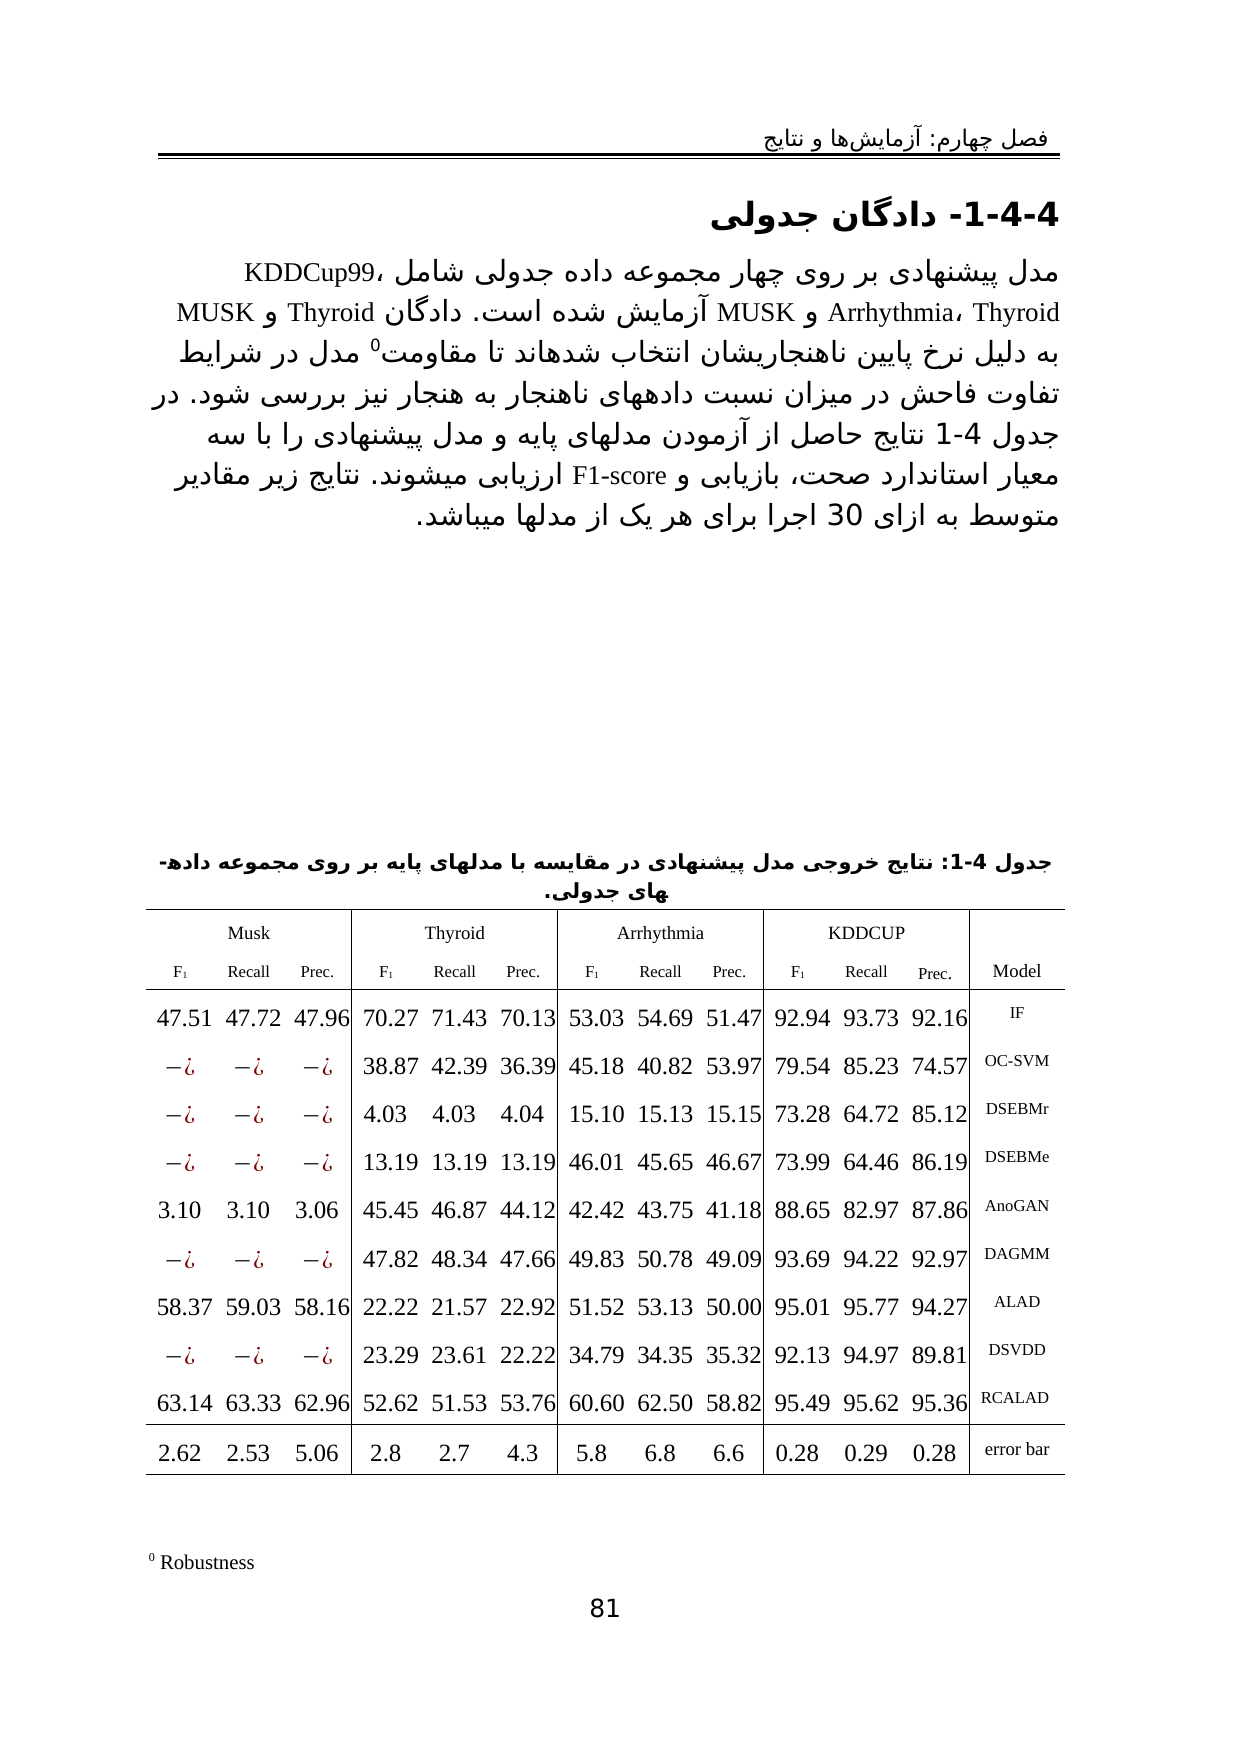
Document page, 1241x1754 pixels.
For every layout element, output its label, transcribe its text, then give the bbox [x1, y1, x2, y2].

table_cell [420, 1425, 489, 1473]
table_cell ALAD [970, 1279, 1064, 1327]
table_cell [626, 1183, 695, 1231]
table_cell Prec. [901, 948, 969, 989]
table_header Musk [146, 910, 351, 948]
table_cell [146, 1328, 214, 1376]
table_cell [832, 1135, 901, 1183]
table_cell [695, 1183, 763, 1231]
table_cell [214, 1183, 283, 1231]
table_cell [489, 1279, 557, 1327]
table_cell [146, 1231, 214, 1279]
table_cell [626, 1279, 695, 1327]
table_cell [626, 1086, 695, 1134]
table_cell [832, 1231, 901, 1279]
table_cell [489, 1328, 557, 1376]
table_cell Recall [832, 948, 901, 989]
table_cell [558, 1231, 626, 1279]
table_cell DSVDD [970, 1328, 1064, 1376]
table_cell [695, 990, 763, 1038]
table_cell [283, 1231, 351, 1279]
table_cell [214, 1086, 283, 1134]
table_cell [695, 1279, 763, 1327]
table_cell [214, 990, 283, 1038]
table_cell [901, 1183, 969, 1231]
table_cell [558, 1135, 626, 1183]
table_cell [901, 1135, 969, 1183]
table_cell [283, 1425, 351, 1473]
table_cell Prec. [695, 948, 763, 989]
table_cell [626, 1231, 695, 1279]
table_cell [695, 1135, 763, 1183]
table_cell [146, 1425, 214, 1473]
table_cell [558, 990, 626, 1038]
table_cell Recall [420, 948, 489, 989]
table_cell [489, 1135, 557, 1183]
table_cell [352, 1231, 420, 1279]
table_cell [283, 1376, 351, 1424]
table_cell [146, 1279, 214, 1327]
table_cell AnoGAN [970, 1183, 1064, 1231]
table_cell [214, 1038, 283, 1086]
table_cell [283, 1135, 351, 1183]
table_cell [695, 1231, 763, 1279]
table_cell [146, 1135, 214, 1183]
table_cell F1 [352, 948, 420, 989]
table_cell [489, 1231, 557, 1279]
table_cell [352, 1038, 420, 1086]
table_cell [352, 1376, 420, 1424]
table_cell [420, 1086, 489, 1134]
table_cell [420, 990, 489, 1038]
table_cell [695, 1376, 763, 1424]
table_cell [214, 1376, 283, 1424]
table_cell [764, 1086, 832, 1134]
table_cell [146, 1038, 214, 1086]
table_cell [352, 1086, 420, 1134]
table_cell [626, 1135, 695, 1183]
table_header Arrhythmia [558, 910, 763, 948]
table_cell [283, 1183, 351, 1231]
table_cell [764, 1376, 832, 1424]
subtitle 1-4-4- دادگان جدولی [150, 196, 1060, 234]
table_cell [901, 1376, 969, 1424]
table_cell [558, 1376, 626, 1424]
table_cell [832, 1376, 901, 1424]
table_cell [832, 1425, 901, 1473]
table_header Thyroid [352, 910, 557, 948]
table_cell [489, 1425, 557, 1473]
table_cell [283, 1038, 351, 1086]
table_cell [901, 1038, 969, 1086]
table_cell [626, 1038, 695, 1086]
table_cell [695, 1038, 763, 1086]
table_cell [283, 1086, 351, 1134]
table_cell F1 [764, 948, 832, 989]
table_cell [558, 1279, 626, 1327]
table_cell [420, 1279, 489, 1327]
table_cell [214, 1328, 283, 1376]
table_cell DAGMM [970, 1231, 1064, 1279]
table_cell [901, 1279, 969, 1327]
table_cell Prec. [283, 948, 351, 989]
table_cell DSEBMe [970, 1135, 1064, 1183]
table_cell [352, 1135, 420, 1183]
table_cell [832, 1183, 901, 1231]
table_cell [626, 1425, 695, 1473]
table_cell [489, 1183, 557, 1231]
table_cell [489, 1038, 557, 1086]
table_header KDDCUP [764, 910, 969, 948]
table_cell [626, 1376, 695, 1424]
table_cell Prec. [489, 948, 557, 989]
table_cell [420, 1328, 489, 1376]
table_cell F1 [558, 948, 626, 989]
table_cell [764, 1038, 832, 1086]
table_cell [558, 1328, 626, 1376]
table_cell [420, 1183, 489, 1231]
table_cell [146, 1376, 214, 1424]
table_cell error bar [970, 1425, 1064, 1473]
table_cell [764, 1279, 832, 1327]
table_header Model [970, 910, 1064, 989]
table_cell [764, 990, 832, 1038]
table_cell [901, 1425, 969, 1473]
table_cell [901, 1328, 969, 1376]
table_cell [626, 990, 695, 1038]
table_cell [214, 1231, 283, 1279]
table_cell [695, 1328, 763, 1376]
table_cell DSEBMr [970, 1086, 1064, 1134]
table_cell Recall [214, 948, 283, 989]
table_cell [352, 1279, 420, 1327]
table_cell [832, 1038, 901, 1086]
table_cell [764, 1183, 832, 1231]
table_cell [764, 1425, 832, 1473]
table_cell [283, 1279, 351, 1327]
table_cell [352, 1328, 420, 1376]
table_cell [764, 1328, 832, 1376]
table_cell [146, 1086, 214, 1134]
table_cell [283, 1328, 351, 1376]
table_cell [695, 1086, 763, 1134]
table_cell [832, 1279, 901, 1327]
table_cell [146, 1183, 214, 1231]
table_cell [283, 990, 351, 1038]
table_cell [764, 1231, 832, 1279]
table_cell [420, 1038, 489, 1086]
table_cell [832, 1328, 901, 1376]
text جدول 4-1: نتایج خروجی مدل پیشنهادی در مقایسه با مدلهای پایه بر روی مجموعه دادههای جدولی. [150, 850, 1062, 904]
table_cell [214, 1135, 283, 1183]
table_cell [901, 990, 969, 1038]
table_cell [489, 1086, 557, 1134]
table_cell OC-SVM [970, 1038, 1064, 1086]
table_cell [901, 1231, 969, 1279]
text مدل پیشنهادی بر روی چهار مجموعه داده جدولی شامل KDDCup99، Arrhythmia، Thyroid و MUSK آزمایش شده است. دادگان Thyroid و MUSK به دلیل نرخ پایین ناهنجاریشان انتخاب شدهاند تا مقاومت مدل در شرایط تفاوت فاحش در میزان نسبت دادههای ناهنجار به هنجار نیز بررسی شود. در جدول 4-1 نتایج حاصل از آزمودن مدلهای پایه و مدل پیشنهادی را با سه معیار استاندارد صحت، بازیابی و F1-score ارزیابی میشوند. نتایج زیر مقادیر متوسط به ازای 30 اجرا برای هر یک از مدلها میباشد. [150, 255, 1060, 532]
table_cell [420, 1376, 489, 1424]
table_cell [352, 990, 420, 1038]
table_cell IF [970, 990, 1064, 1038]
table_cell [558, 1425, 626, 1473]
table_cell RCALAD [970, 1376, 1064, 1424]
table_cell [489, 1376, 557, 1424]
table_cell F1 [146, 948, 214, 989]
table_cell [558, 1183, 626, 1231]
table_cell Recall [626, 948, 695, 989]
table_cell [420, 1231, 489, 1279]
table_cell [214, 1279, 283, 1327]
table_cell [352, 1183, 420, 1231]
table_cell [489, 990, 557, 1038]
table_cell [764, 1135, 832, 1183]
table_cell [695, 1425, 763, 1473]
table_cell [832, 1086, 901, 1134]
table_cell [832, 990, 901, 1038]
table_cell [558, 1038, 626, 1086]
table_cell [558, 1086, 626, 1134]
table_cell [901, 1086, 969, 1134]
table_cell [352, 1425, 420, 1473]
table_cell [420, 1135, 489, 1183]
table_cell [214, 1425, 283, 1473]
table_cell [626, 1328, 695, 1376]
table_cell [146, 990, 214, 1038]
